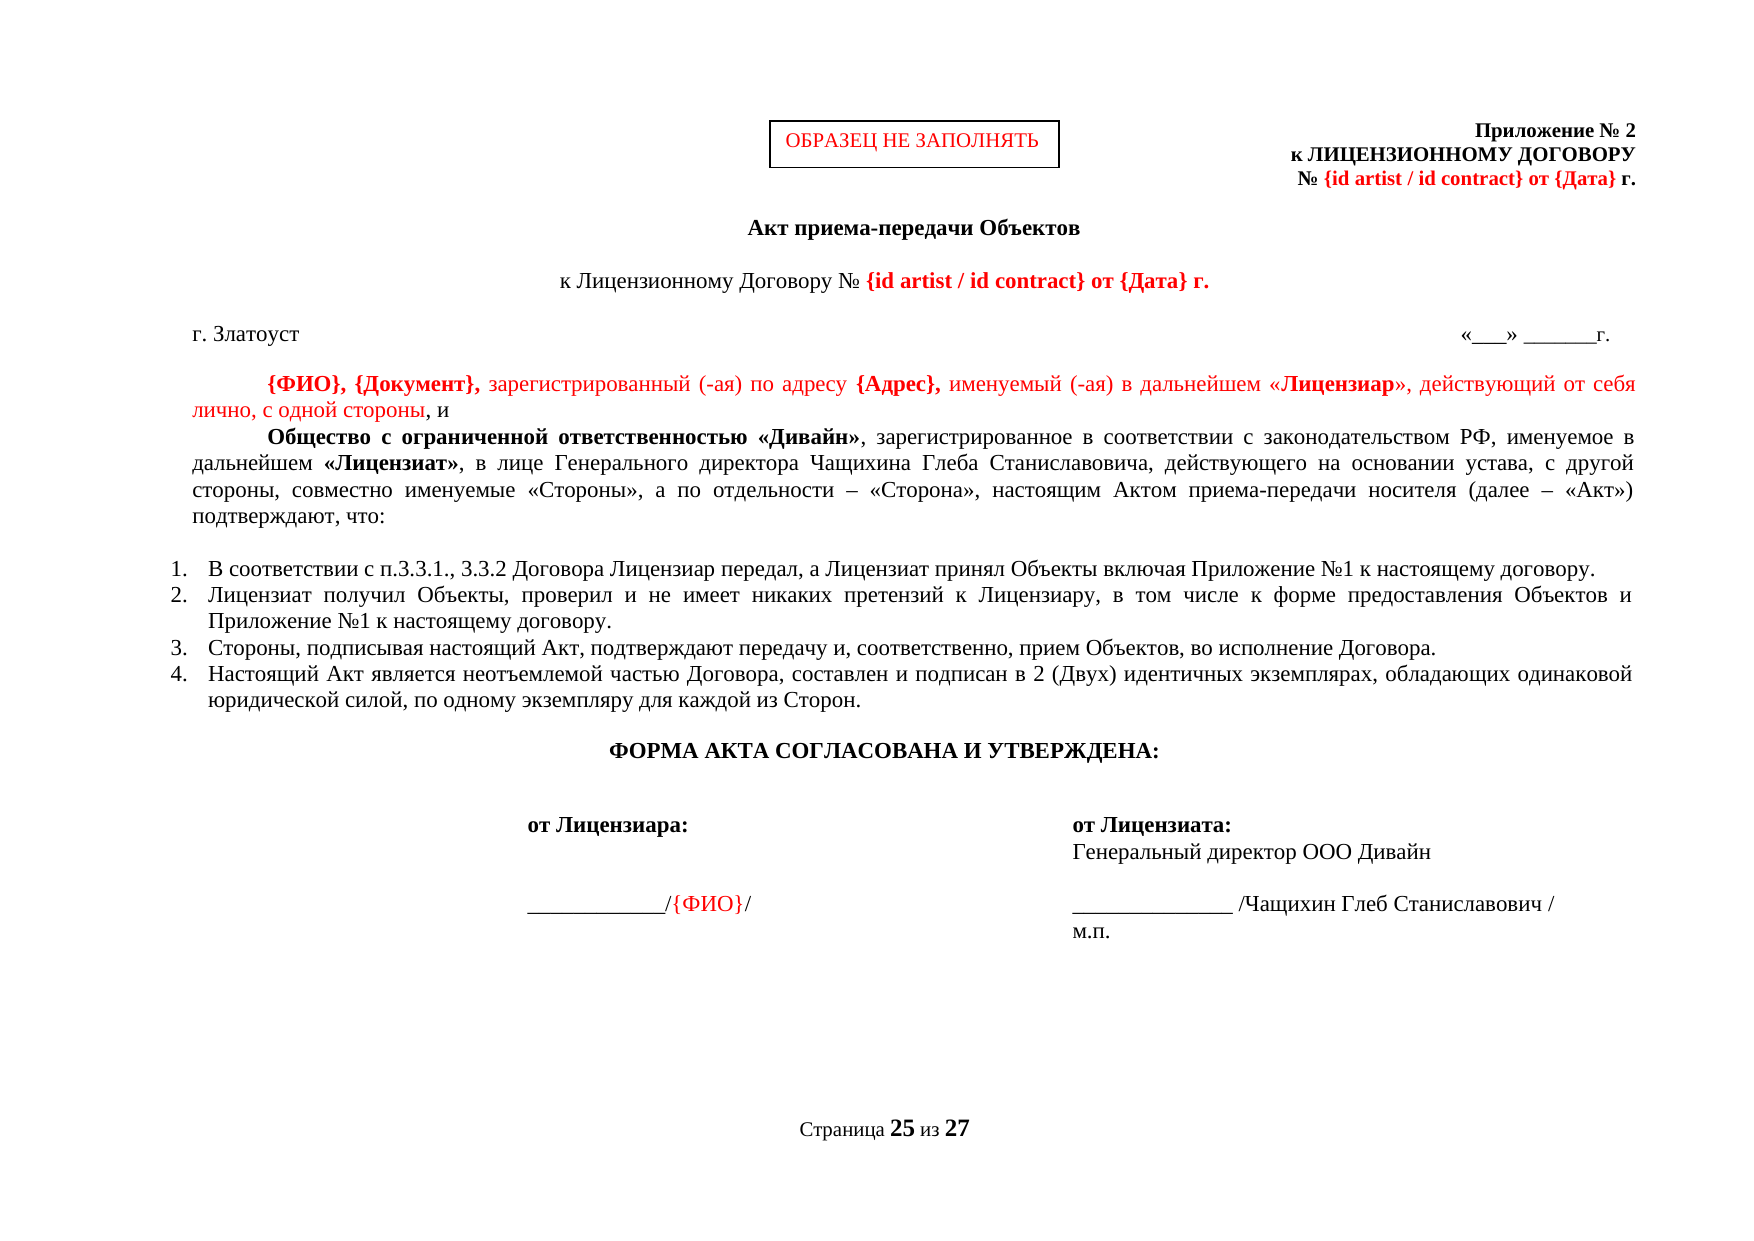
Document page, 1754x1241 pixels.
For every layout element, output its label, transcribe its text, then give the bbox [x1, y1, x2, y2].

text г. Златоуст «___» _______г. [133, 320, 1636, 346]
text {ФИО}, {Документ}, зарегистрированный (-ая) по адресу {Адрес}, именуемый (-ая) в дальнейшем «Лицензиар», действующий от себя лично, с одной стороны, и [192, 370, 1636, 423]
table_header от Лицензиара: ____________/{ФИО}/ [516, 811, 1061, 955]
text Приложение № 2 [133, 118, 1636, 142]
text Акт приема-передачи Объектов [133, 214, 1636, 241]
text к Лицензионному Договору № {id artist / id contract} от {Дата} г. [133, 267, 1636, 293]
list В соответствии с п.3.3.1., 3.3.2 Договора Лицензиар передал, а Лицензиат принял Объекты включая Приложение №1 к настоящему договору. [170, 555, 1636, 581]
text ФОРМА АКТА СОГЛАСОВАНА И УТВЕРЖДЕНА: [133, 737, 1636, 763]
list Лицензиат получил Объекты, проверил и не имеет никаких претензий к Лицензиару, в том числе к форме предоставления Объектов и Приложение №1 к настоящему договору. [170, 581, 1636, 634]
text к ЛИЦЕНЗИОННОМУ ДОГОВОРУ [133, 142, 1636, 166]
table_header от Лицензиата: Генеральный директор ООО Дивайн ______________ /Чащихин Глеб Станиславович / м.п. [1061, 811, 1569, 955]
list Стороны, подписывая настоящий Акт, подтверждают передачу и, соответственно, прием Объектов, во исполнение Договора. [170, 634, 1636, 660]
text Общество с ограниченной ответственностью «Дивайн», зарегистрированное в соответствии с законодательством РФ, именуемое в дальнейшем «Лицензиат», в лице Генерального директора Чащихина Глеба Станиславовича, действующего на основании устава, с другой стороны, совместно именуемые «Стороны», а по отдельности – «Сторона», настоящим Актом приема-передачи носителя (далее – «Акт») подтверждают, что: [192, 423, 1636, 528]
list Настоящий Акт является неотъемлемой частью Договора, составлен и подписан в 2 (Двух) идентичных экземплярах, обладающих одинаковой юридической силой, по одному экземпляру для каждой из Сторон. [170, 660, 1636, 713]
text № {id artist / id contract} от {Дата} г. [133, 166, 1636, 190]
